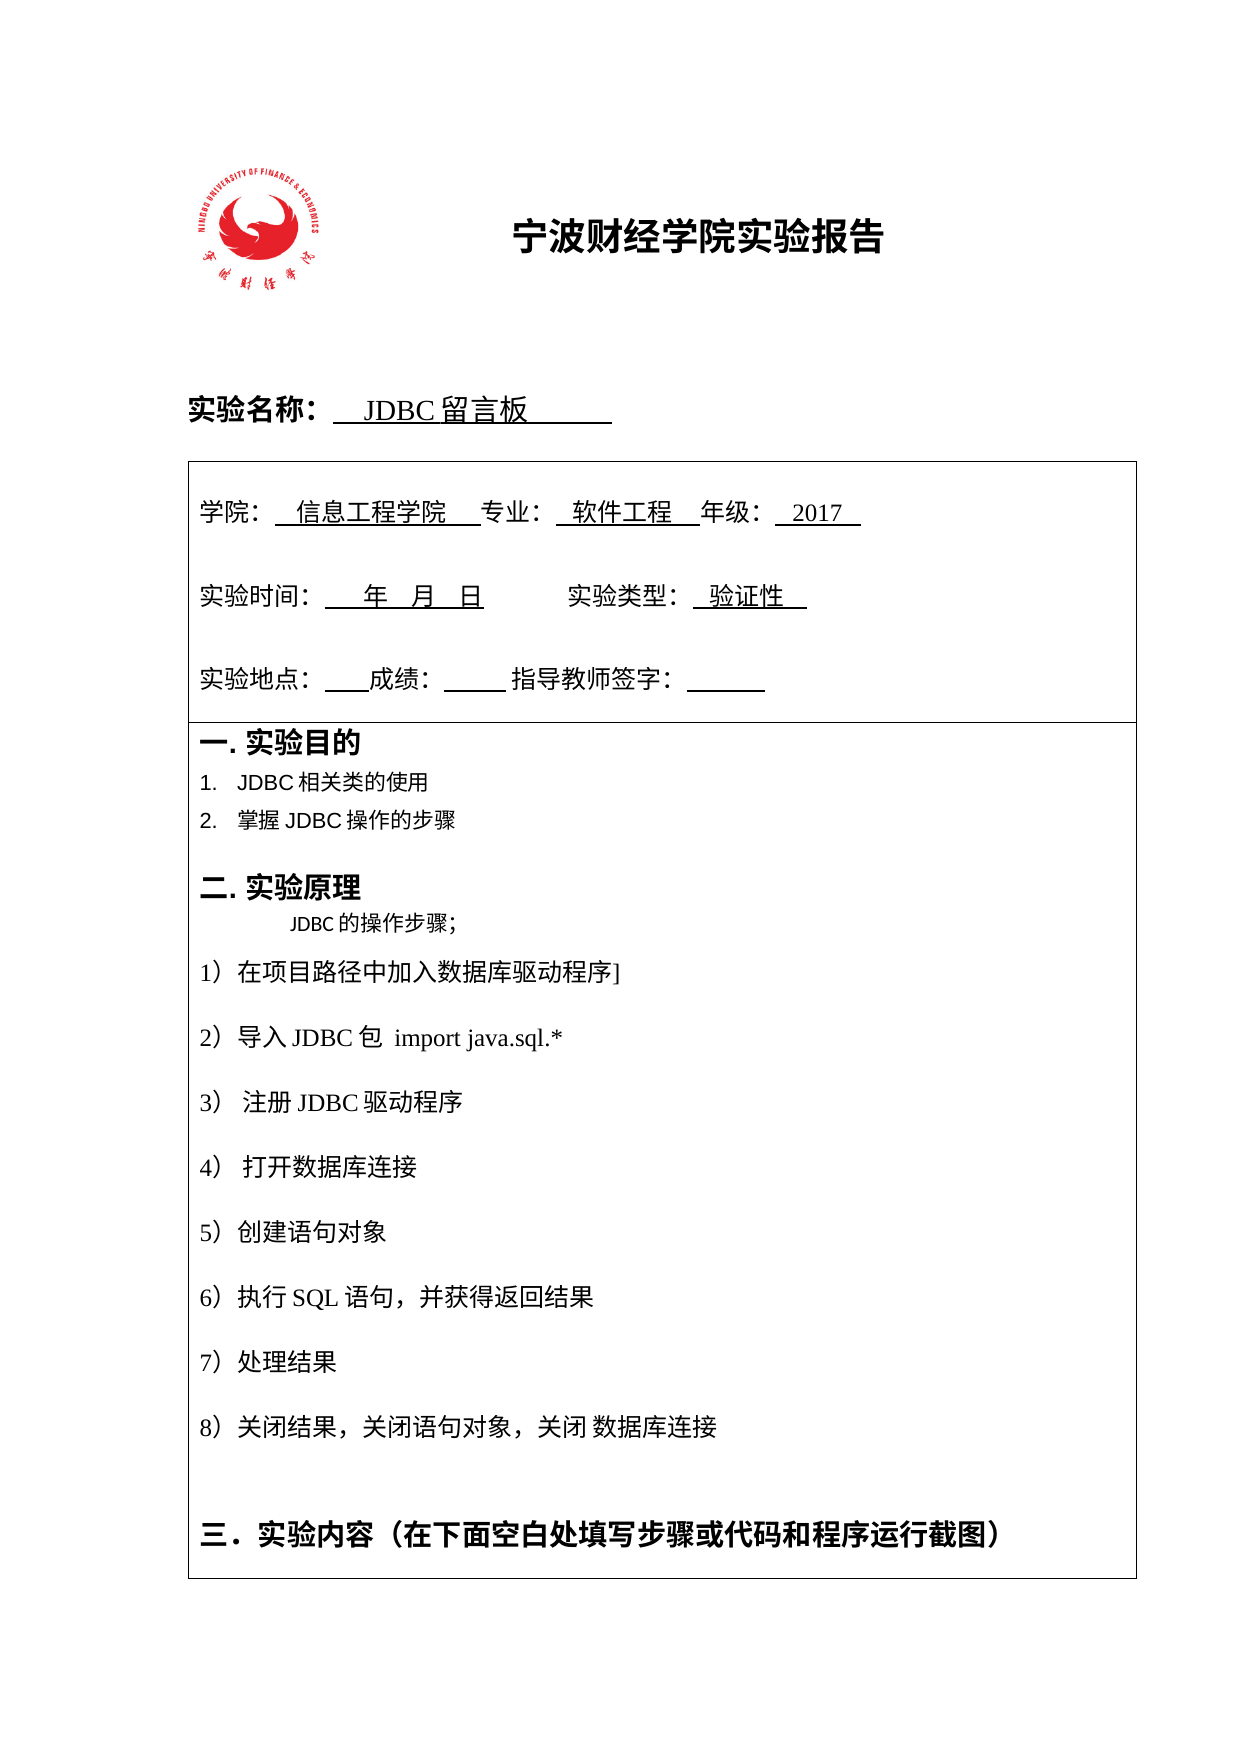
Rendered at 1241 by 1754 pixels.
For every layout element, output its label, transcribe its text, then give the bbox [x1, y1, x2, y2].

picture [187, 162, 325, 290]
text 宁波财经学院实验报告 [325, 207, 1053, 261]
text 实验名称： JDBC留言板 [187, 375, 1053, 440]
table_cell 一. 实验目的 JDBC相关类的使用 掌握JDBC操作的步骤 二. 实验原理 JDBC的操作步骤； 1）在项目路径中加入数据库驱动程序] 2）导入JDBC包 import java.sql.* 3） 注册JDBC驱动程序 4） 打开数据库连接 5）创建语句对象 6）执行SQL语句，并获得返回结果 7）处理结果 8）关闭结果，关闭语句对象，关闭 数据库连接 三．实验内容（在下面空白处填写步骤或代码和程序运行截图） [189, 723, 1136, 1577]
table_header 学院： 信息工程学院 专业： 软件工程 年级： 2017 实验时间： 年 月 日 实验类型： 验证性 实验地点： 成绩： 指导教师签字： [189, 462, 1136, 722]
